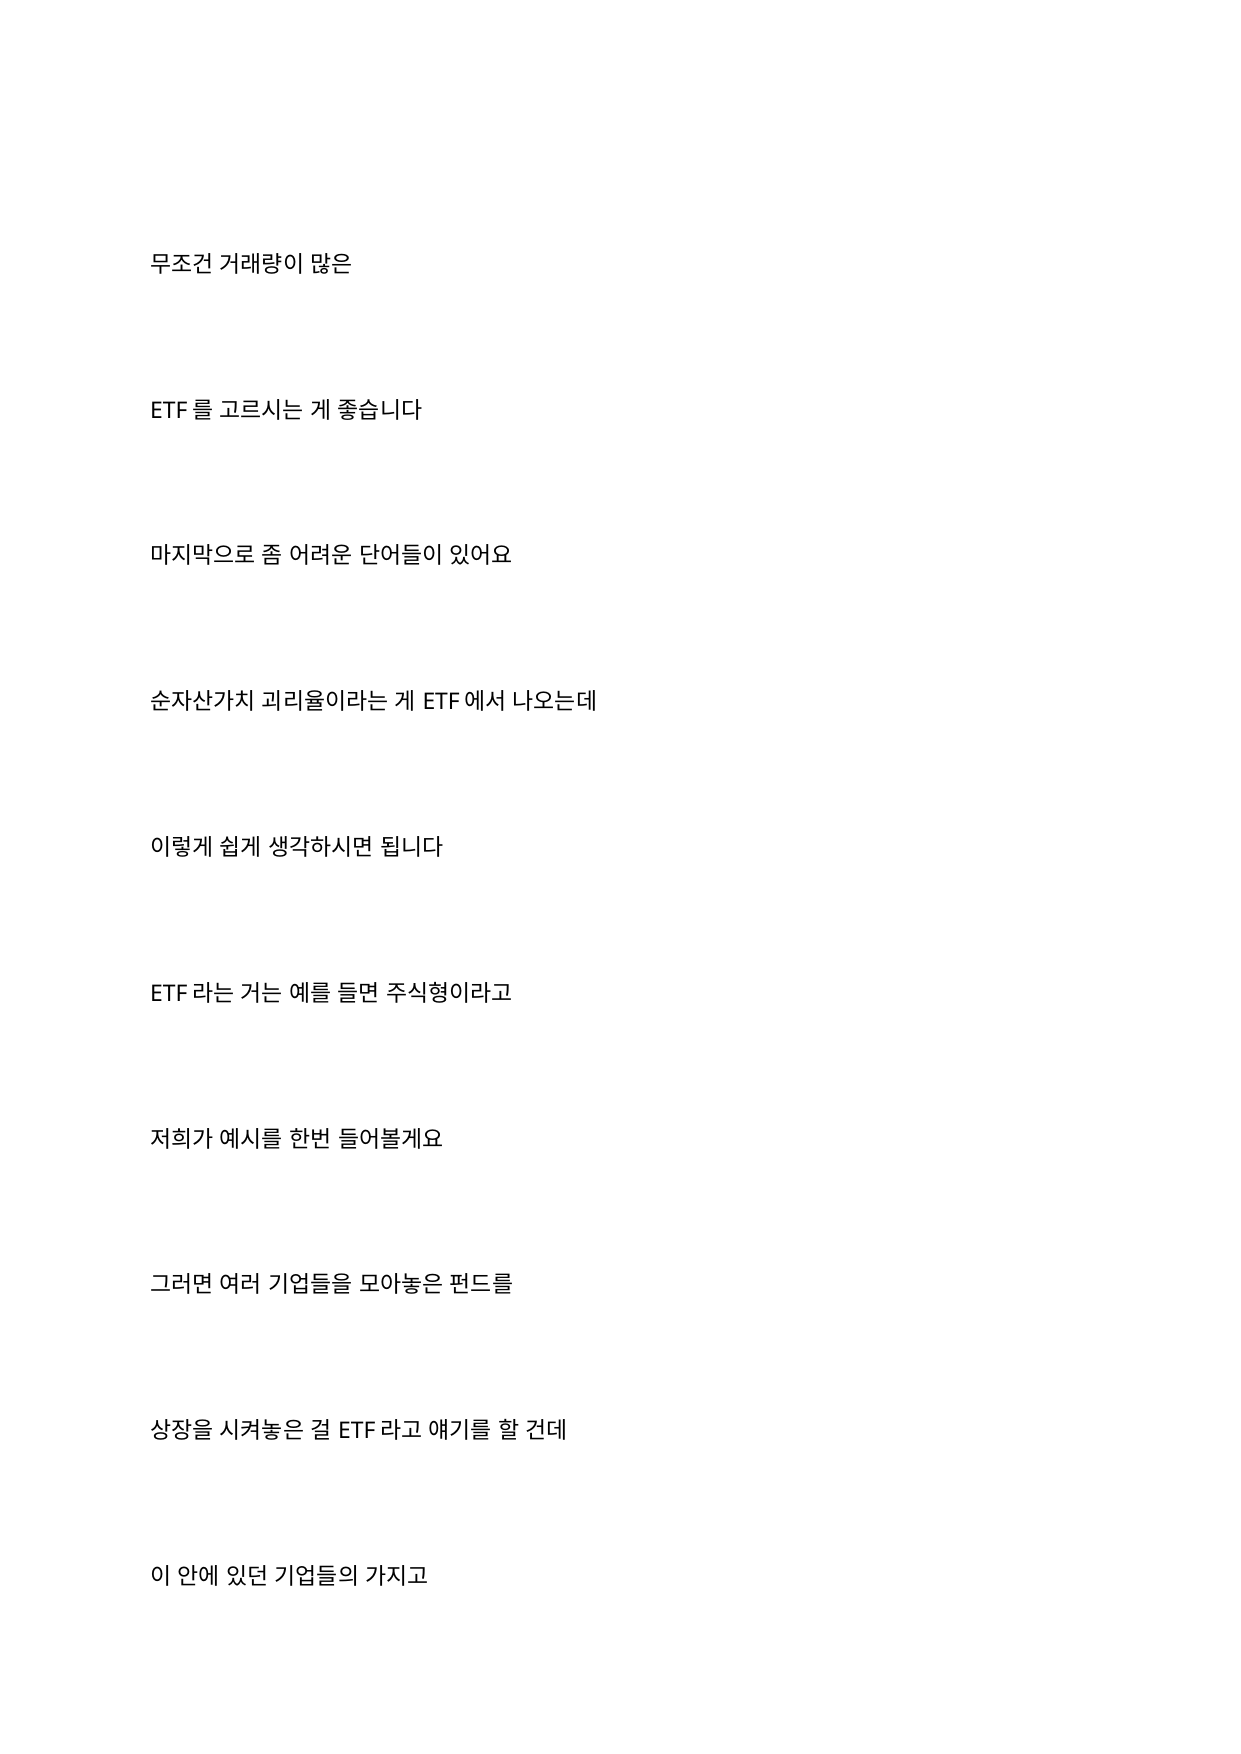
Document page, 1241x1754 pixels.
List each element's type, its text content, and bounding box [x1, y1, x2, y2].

text 이 안에 있던 기업들의 가지고 [150, 1558, 1090, 1591]
text 그러면 여러 기업들을 모아놓은 펀드를 [150, 1266, 1090, 1299]
text 상장을 시켜놓은 걸 ETF라고 얘기를 할 건데 [150, 1412, 1090, 1445]
text 이렇게 쉽게 생각하시면 됩니다 [150, 829, 1090, 862]
text 마지막으로 좀 어려운 단어들이 있어요 [150, 537, 1090, 571]
text 저희가 예시를 한번 들어볼게요 [150, 1121, 1090, 1154]
text ETF라는 거는 예를 들면 주식형이라고 [150, 975, 1090, 1008]
text 무조건 거래량이 많은 [150, 246, 1090, 279]
text ETF를 고르시는 게 좋습니다 [150, 392, 1090, 425]
text 순자산가치 괴리율이라는 게 ETF에서 나오는데 [150, 683, 1090, 716]
